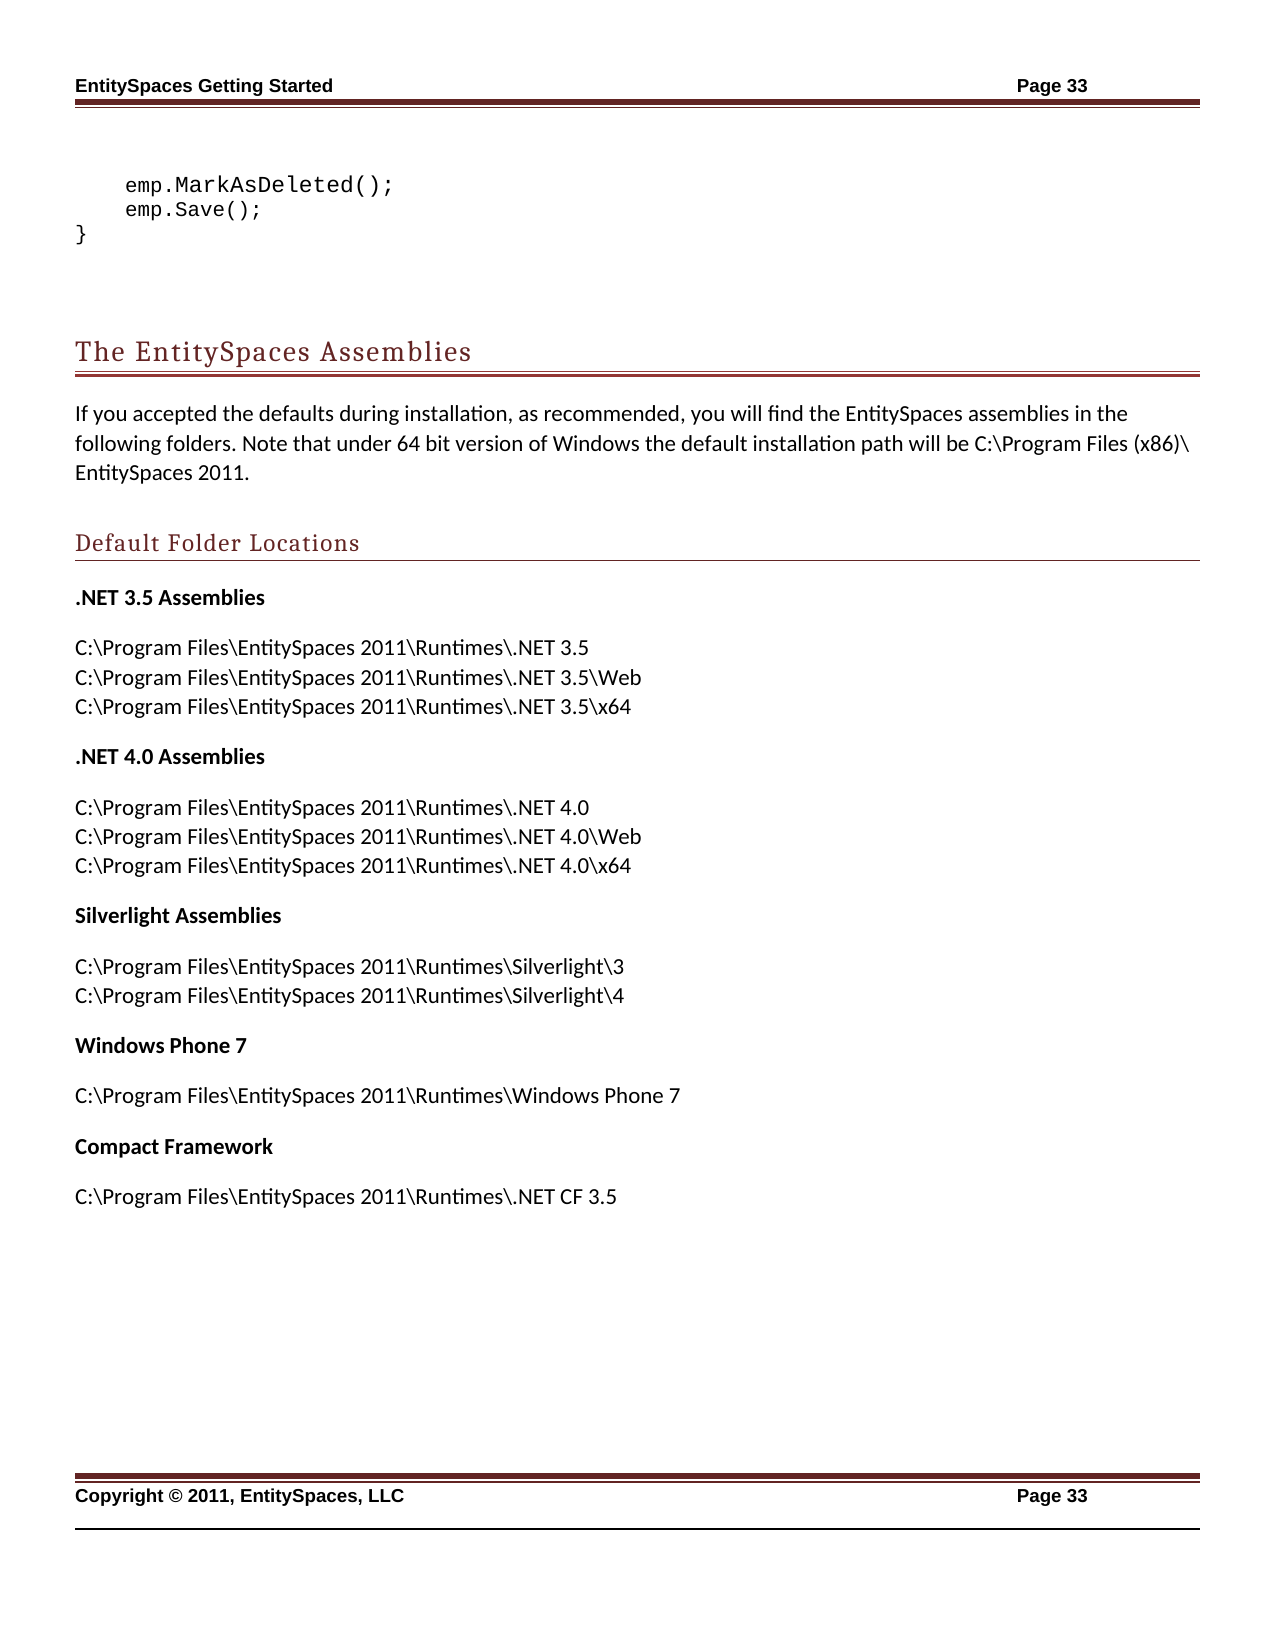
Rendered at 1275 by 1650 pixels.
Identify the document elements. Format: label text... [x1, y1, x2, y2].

text C:\Program Files\EntitySpaces 2011\Runtimes\.NET 3.5 C:\Program Files\EntitySpaces 2011\Runtimes\.NET 3.5\Web C:\Program Files\EntitySpaces 2011\Runtimes\.NET 3.5\x64 [75, 633, 1200, 720]
text } [75, 223, 1200, 247]
subtitle Default Folder Locations [75, 529, 1200, 560]
text C:\Program Files\EntitySpaces 2011\Runtimes\.NET 4.0 C:\Program Files\EntitySpaces 2011\Runtimes\.NET 4.0\Web C:\Program Files\EntitySpaces 2011\Runtimes\.NET 4.0\x64 [75, 793, 1200, 879]
subtitle The EntitySpaces Assemblies [75, 335, 1200, 371]
text C:\Program Files\EntitySpaces 2011\Runtimes\Silverlight\3 C:\Program Files\EntitySpaces 2011\Runtimes\Silverlight\4 [75, 952, 1200, 1009]
text C:\Program Files\EntitySpaces 2011\Runtimes\.NET CF 3.5 [75, 1182, 1200, 1210]
text Silverlight Assemblies [75, 902, 1200, 929]
text .NET 4.0 Assemblies [75, 742, 1200, 770]
text C:\Program Files\EntitySpaces 2011\Runtimes\Windows Phone 7 [75, 1082, 1200, 1109]
text Windows Phone 7 [75, 1031, 1200, 1059]
text emp.MarkAsDeleted(); [75, 173, 1200, 199]
text emp.Save(); [75, 199, 1200, 223]
text .NET 3.5 Assemblies [75, 583, 1200, 611]
text Compact Framework [75, 1132, 1200, 1160]
text If you accepted the defaults during installation, as recommended, you will find the EntitySpaces assemblies in the following folders. Note that under 64 bit version of Windows the default installation path will be C:\Program Files (x86)\EntitySpaces 2011. [75, 399, 1200, 486]
